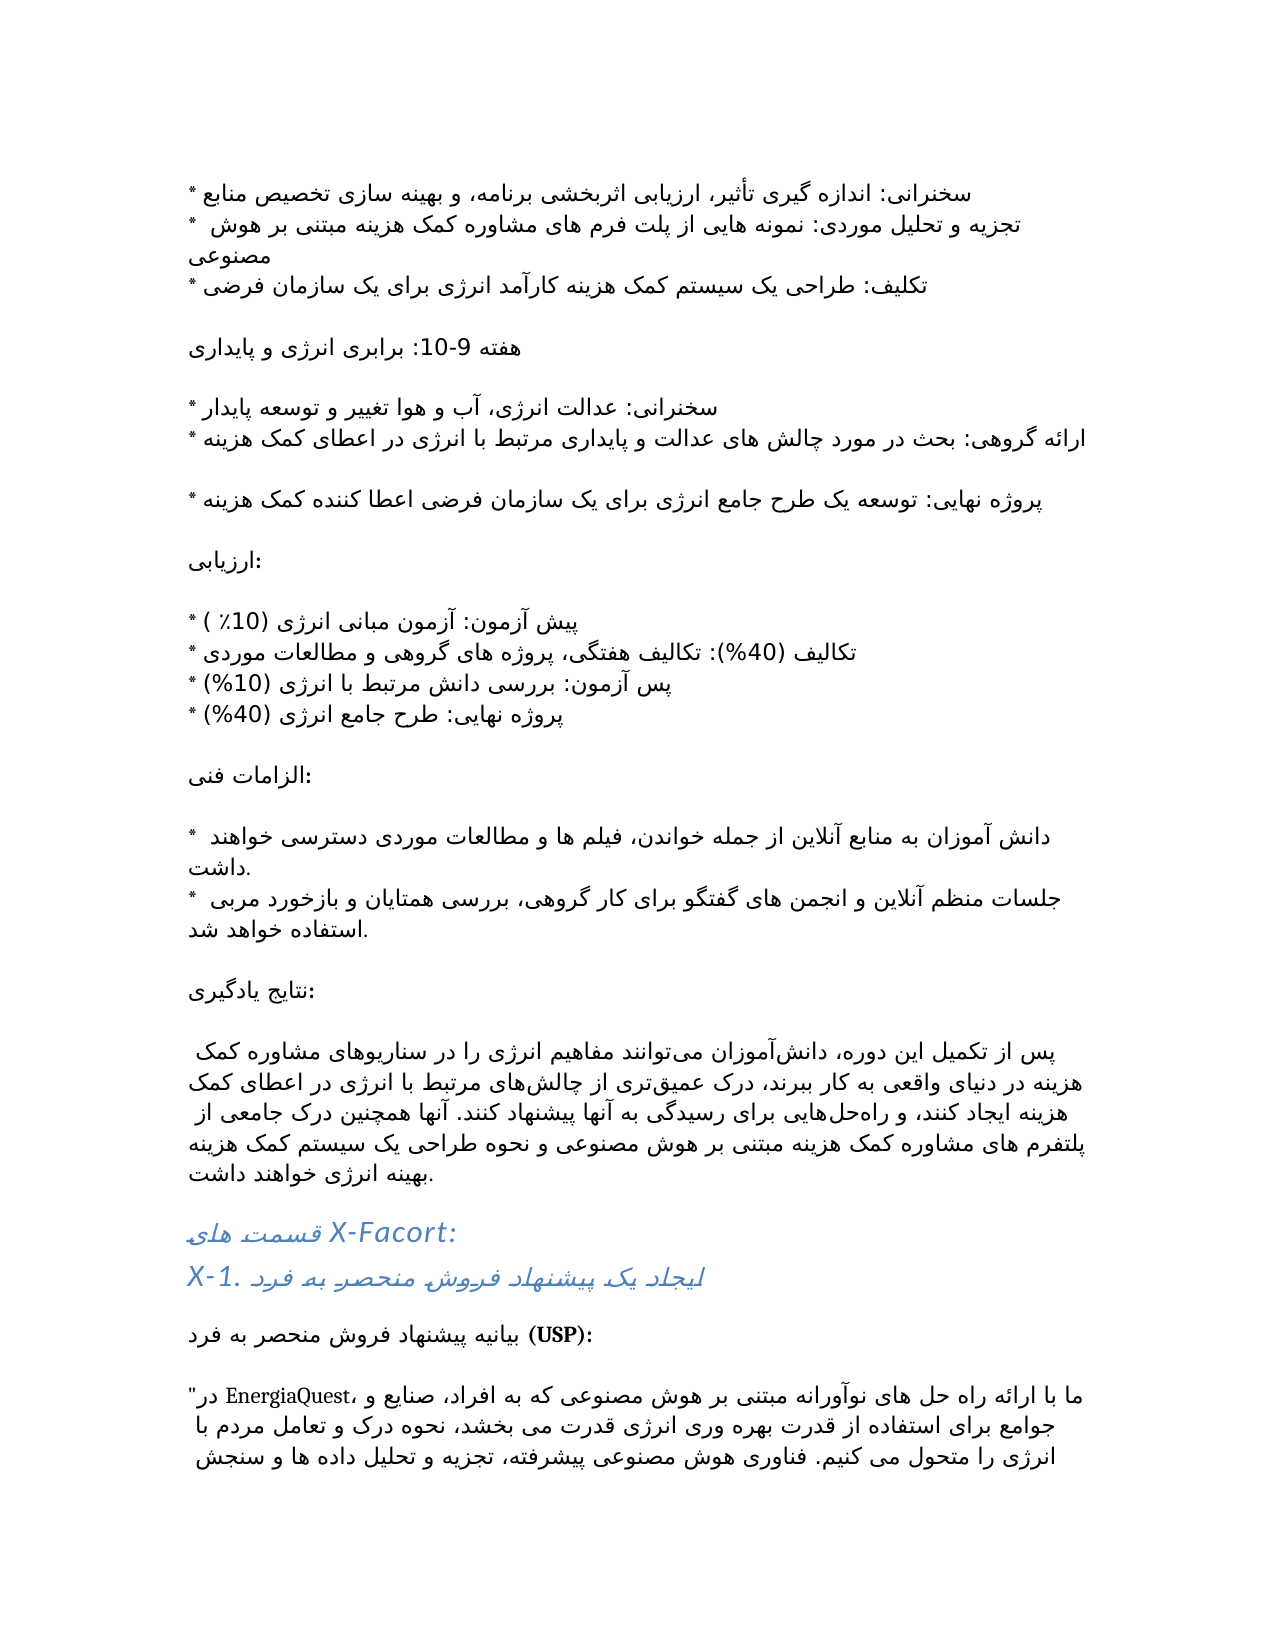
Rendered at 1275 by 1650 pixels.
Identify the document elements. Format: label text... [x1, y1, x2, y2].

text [187, 150, 1087, 1188]
subtitle قسمت های X-Facort: X-1. ایجاد یک پیشنهاد فروش منحصر به فرد [187, 1212, 1087, 1294]
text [187, 1321, 1087, 1470]
